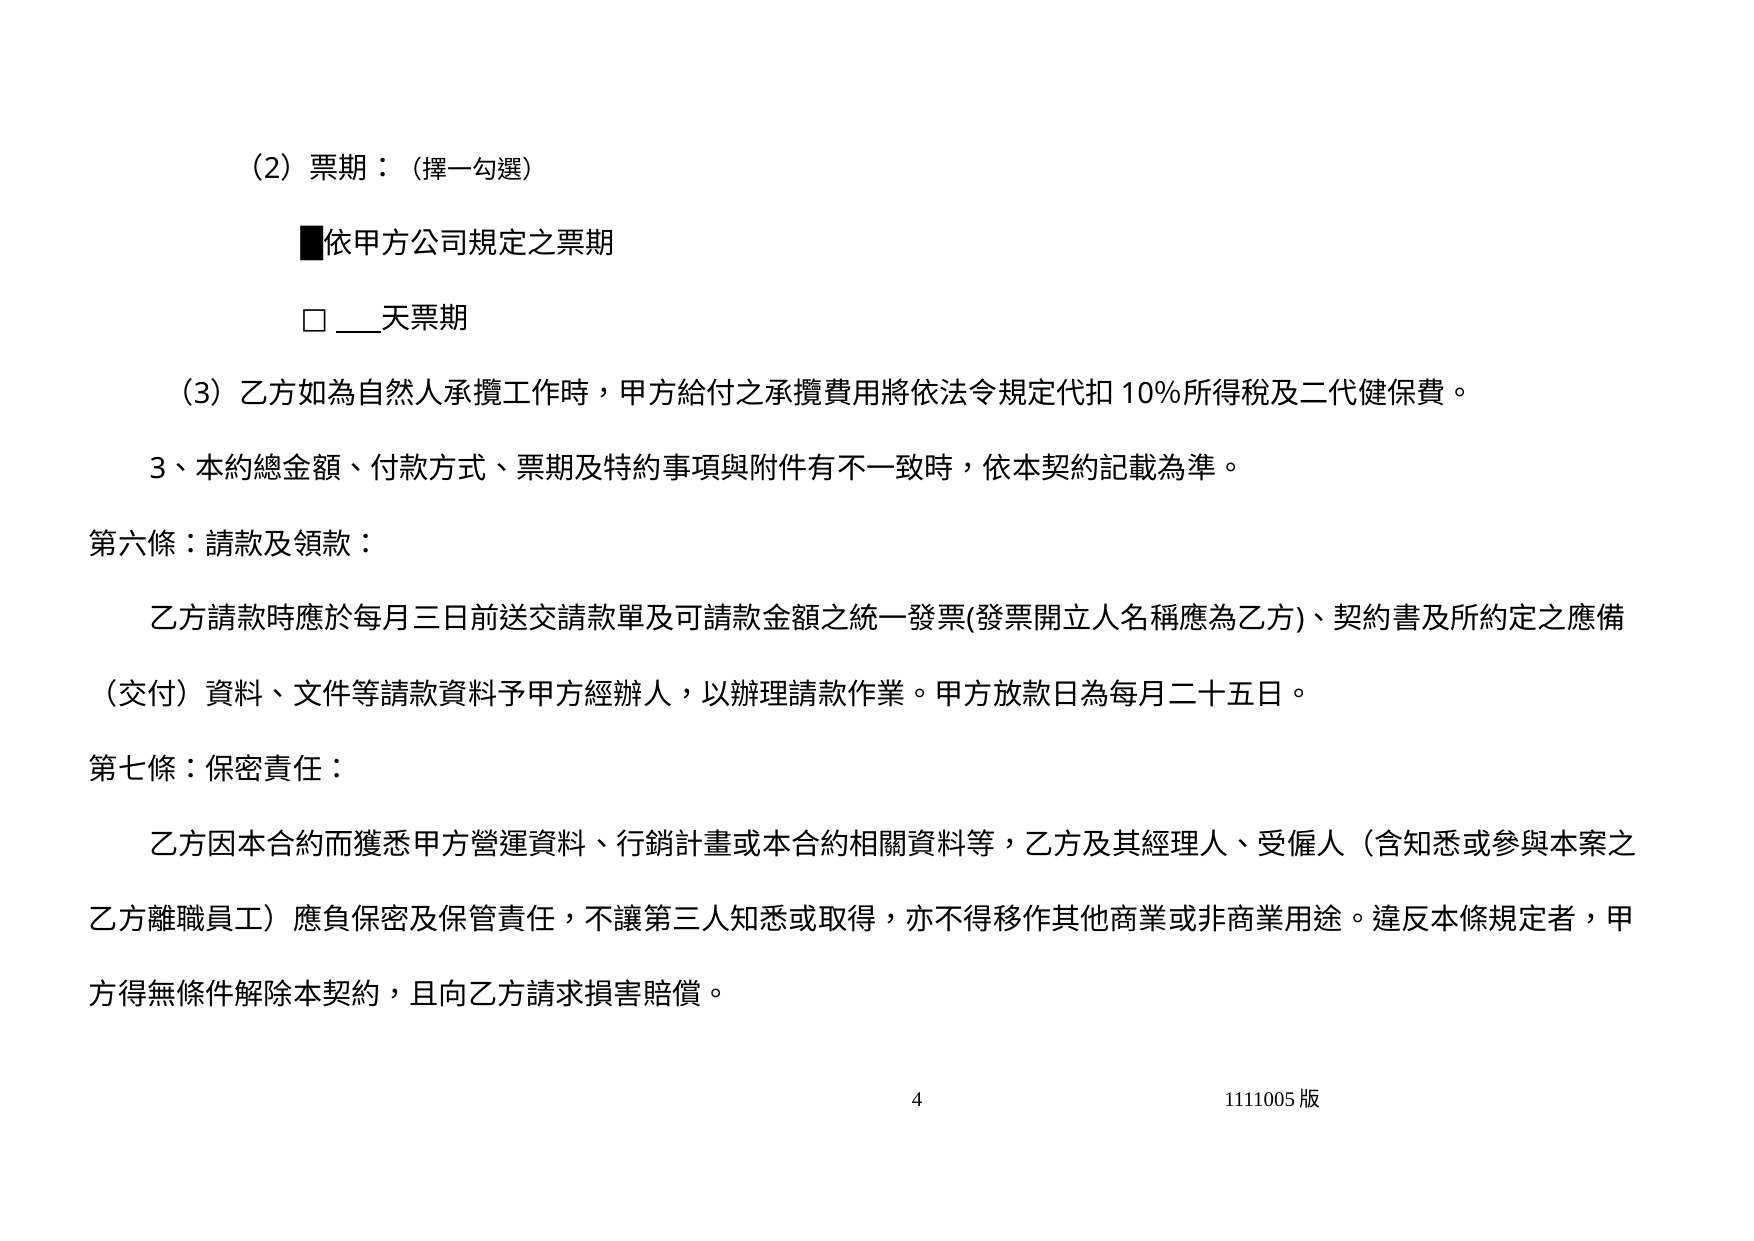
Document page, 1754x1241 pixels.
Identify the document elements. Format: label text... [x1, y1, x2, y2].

text （2）票期：（擇一勾選） [89, 129, 1726, 204]
text 第七條：保密責任： [89, 729, 1653, 804]
text 第六條：請款及領款： [89, 504, 1651, 579]
text █依甲方公司規定之票期 [89, 204, 1653, 279]
text 3、本約總金額、付款方式、票期及特約事項與附件有不一致時，依本契約記載為準。 [89, 429, 1726, 504]
text 乙方請款時應於每月三日前送交請款單及可請款金額之統一發票(發票開立人名稱應為乙方)、契約書及所約定之應備（交付）資料、文件等請款資料予甲方經辦人，以辦理請款作業。甲方放款日為每月二十五日。 [89, 579, 1651, 729]
text 乙方因本合約而獲悉甲方營運資料、行銷計畫或本合約相關資料等，乙方及其經理人、受僱人（含知悉或參與本案之乙方離職員工）應負保密及保管責任，不讓第三人知悉或取得，亦不得移作其他商業或非商業用途。違反本條規定者，甲方得無條件解除本契約，且向乙方請求損害賠償。 [89, 804, 1653, 1029]
text □ 天票期 [89, 279, 1653, 354]
text （3）乙方如為自然人承攬工作時，甲方給付之承攬費用將依法令規定代扣10％所得稅及二代健保費。 [89, 354, 1653, 429]
